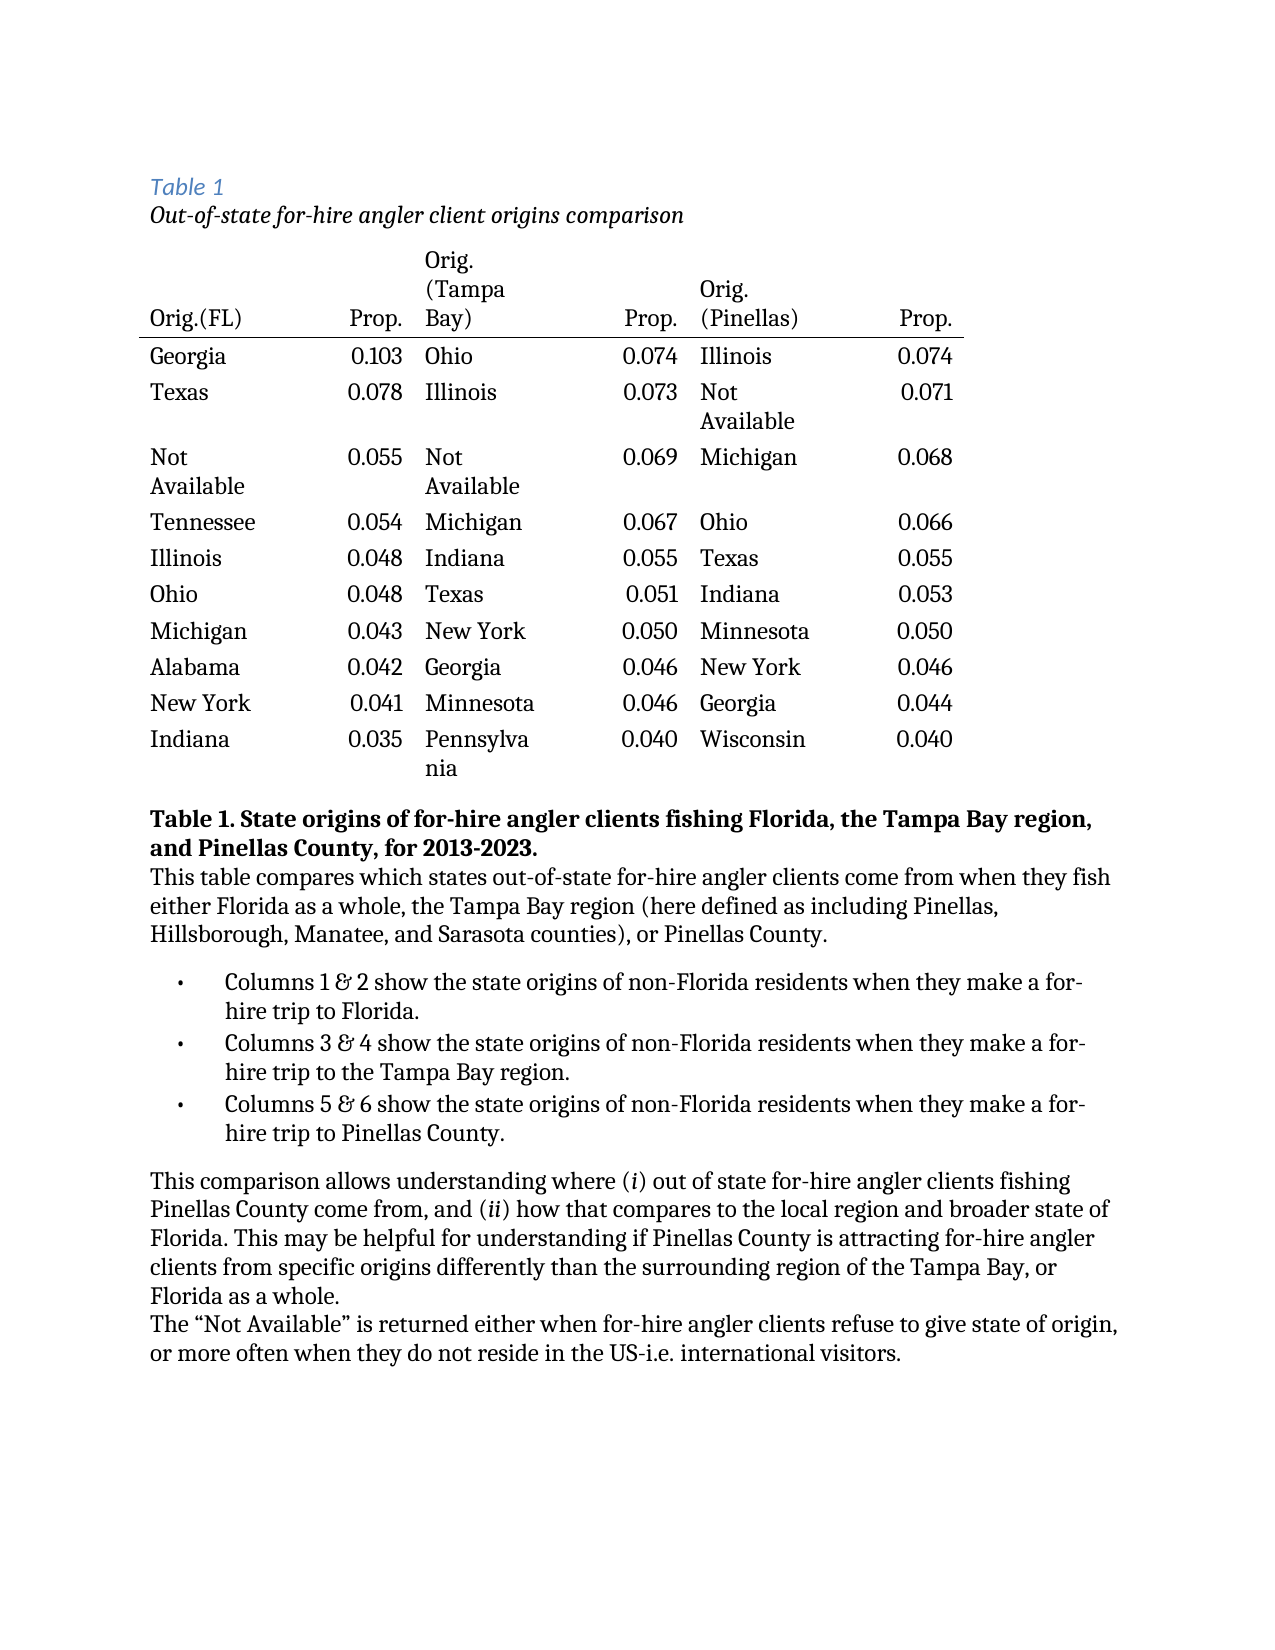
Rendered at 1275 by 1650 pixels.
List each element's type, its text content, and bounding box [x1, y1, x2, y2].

table_cell 0.051 [551, 577, 689, 613]
table_cell Georgia [689, 685, 826, 722]
table_cell 0.066 [826, 504, 964, 540]
table_cell Michigan [689, 439, 826, 504]
table_cell 0.048 [276, 577, 414, 613]
list Columns 3 & 4 show the state origins of non-Florida residents when they make a for-hire trip to the Tampa Bay region. [175, 1029, 1125, 1087]
table_cell Wisconsin [689, 722, 826, 787]
table_cell 0.053 [826, 577, 964, 613]
table_cell Illinois [689, 338, 826, 374]
table_cell 0.054 [276, 504, 414, 540]
table_cell 0.044 [826, 685, 964, 722]
table_cell New York [689, 649, 826, 685]
table_cell 0.050 [551, 613, 689, 649]
table_cell Texas [689, 540, 826, 577]
table_cell Georgia [139, 338, 276, 374]
table_cell 0.055 [826, 540, 964, 577]
table_cell Illinois [139, 540, 276, 577]
table_cell 0.074 [551, 338, 689, 374]
table_cell 0.103 [276, 338, 414, 374]
table_cell 0.046 [551, 649, 689, 685]
table_cell 0.068 [826, 439, 964, 504]
table_cell 0.078 [276, 374, 414, 439]
table_cell Ohio [689, 504, 826, 540]
table_cell 0.046 [551, 685, 689, 722]
table_cell 0.040 [551, 722, 689, 787]
table_cell Texas [414, 577, 551, 613]
table_header Prop. [826, 243, 964, 336]
table_cell 0.055 [551, 540, 689, 577]
table_cell 0.073 [551, 374, 689, 439]
table_header Orig.(FL) [139, 243, 276, 336]
table_cell Michigan [414, 504, 551, 540]
table_cell New York [139, 685, 276, 722]
list Columns 5 & 6 show the state origins of non-Florida residents when they make a for-hire trip to Pinellas County. [175, 1090, 1125, 1148]
table_cell Not Available [689, 374, 826, 439]
table_cell Tennessee [139, 504, 276, 540]
table_cell Pennsylvania [414, 722, 551, 787]
table_cell Not Available [139, 439, 276, 504]
table_cell Indiana [139, 722, 276, 787]
table_cell Georgia [414, 649, 551, 685]
table_header Prop. [276, 243, 414, 336]
table_cell 0.067 [551, 504, 689, 540]
table_cell 0.035 [276, 722, 414, 787]
table_cell Minnesota [414, 685, 551, 722]
table_cell Indiana [414, 540, 551, 577]
table_cell 0.048 [276, 540, 414, 577]
table_cell New York [414, 613, 551, 649]
table_cell Ohio [139, 577, 276, 613]
table_cell 0.071 [826, 374, 964, 439]
table_cell 0.040 [826, 722, 964, 787]
table_cell Not Available [414, 439, 551, 504]
table_cell Alabama [139, 649, 276, 685]
table_header Orig.(Pinellas) [689, 243, 826, 336]
text Out-of-state for-hire angler client origins comparison [150, 201, 1125, 230]
list Columns 1 & 2 show the state origins of non-Florida residents when they make a for-hire trip to Florida. [175, 968, 1125, 1025]
table_cell Minnesota [689, 613, 826, 649]
text Table 1. State origins of for-hire angler clients fishing Florida, the Tampa Bay region, and Pinellas County, for 2013-2023. This table compares which states out-of-state for-hire angler clients come from when they fish either Florida as a whole, the Tampa Bay region (here defined as including Pinellas, Hillsborough, Manatee, and Sarasota counties), or Pinellas County. [150, 805, 1125, 949]
table_header Prop. [551, 243, 689, 336]
table_cell Texas [139, 374, 276, 439]
subtitle Table 1 [150, 171, 1125, 201]
table_cell Indiana [689, 577, 826, 613]
text This comparison allows understanding where (i) out of state for-hire angler clients fishing Pinellas County come from, and (ii) how that compares to the local region and broader state of Florida. This may be helpful for understanding if Pinellas County is attracting for-hire angler clients from specific origins differently than the surrounding region of the Tampa Bay, or Florida as a whole. The “Not Available” is returned either when for-hire angler clients refuse to give state of origin, or more often when they do not reside in the US-i.e. international visitors. [150, 1167, 1125, 1368]
table_cell 0.069 [551, 439, 689, 504]
table_cell 0.074 [826, 338, 964, 374]
table_cell 0.042 [276, 649, 414, 685]
table_cell Ohio [414, 338, 551, 374]
table_header Orig.(Tampa Bay) [414, 243, 551, 336]
table_cell 0.055 [276, 439, 414, 504]
table_cell 0.046 [826, 649, 964, 685]
table_cell 0.050 [826, 613, 964, 649]
table_cell 0.043 [276, 613, 414, 649]
table_cell Michigan [139, 613, 276, 649]
table_cell 0.041 [276, 685, 414, 722]
table_cell Illinois [414, 374, 551, 439]
